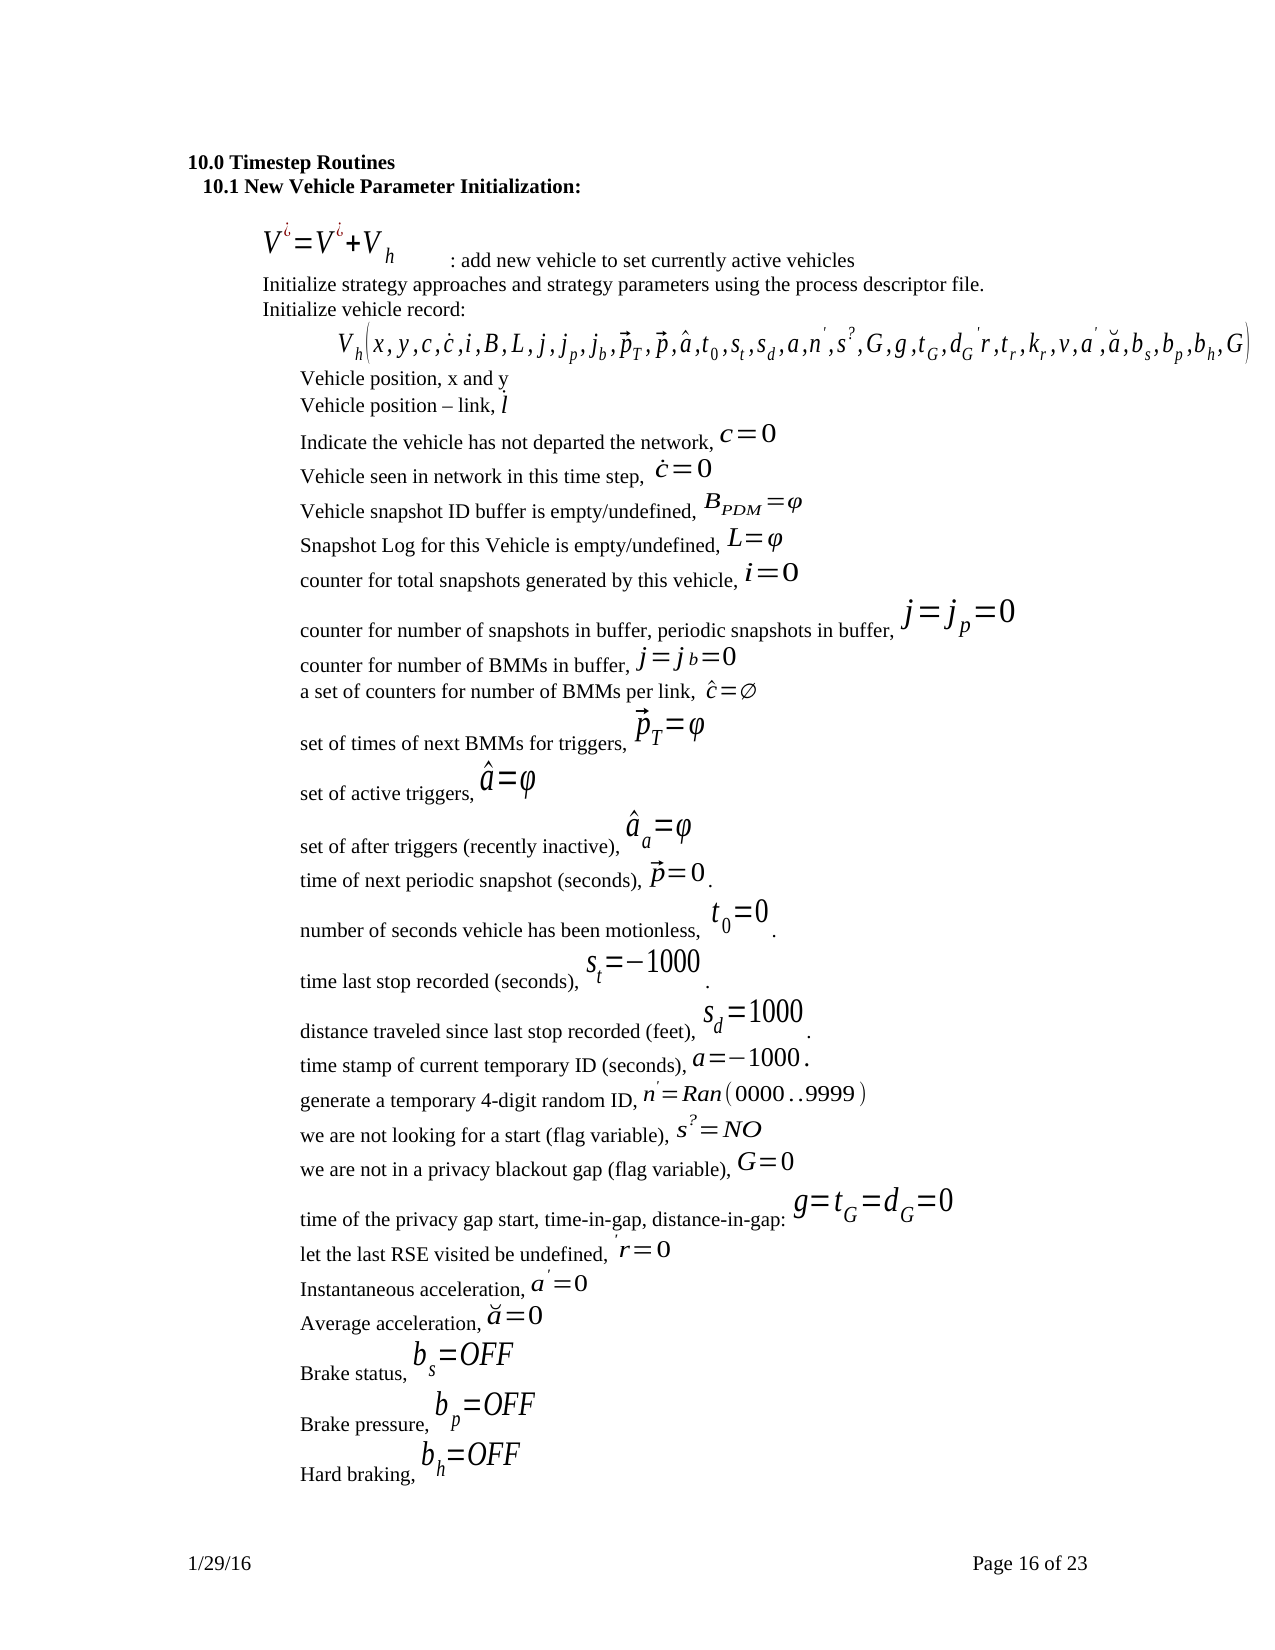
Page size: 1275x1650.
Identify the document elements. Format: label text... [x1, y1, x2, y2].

text Instantaneous acceleration, [187, 1266, 1087, 1301]
text Brake status, [187, 1335, 1087, 1385]
text a set of counters for number of BMMs per link, [187, 677, 1087, 704]
text : add new vehicle to set currently active vehicles [187, 222, 1087, 272]
text Initialize vehicle record: [187, 296, 1087, 366]
text time of the privacy gap start, time-in-gap, distance-in-gap: [187, 1181, 1087, 1231]
subtitle Timestep Routines [187, 150, 1087, 174]
subtitle New Vehicle Parameter Initialization: [202, 174, 1087, 198]
text time of next periodic snapshot (seconds), . [187, 858, 1087, 892]
text we are not looking for a start (flag variable), [187, 1112, 1087, 1147]
text Snapshot Log for this Vehicle is empty/undefined, [187, 523, 1087, 557]
text counter for total snapshots generated by this vehicle, [187, 557, 1087, 592]
text Brake pressure, [187, 1385, 1087, 1436]
text distance traveled since last stop recorded (feet), . [187, 993, 1087, 1043]
text time stamp of current temporary ID (seconds), [187, 1043, 1087, 1077]
text time last stop recorded (seconds), . [187, 942, 1087, 993]
text number of seconds vehicle has been motionless, . [187, 892, 1087, 942]
text Vehicle snapshot ID buffer is empty/undefined, [187, 488, 1087, 523]
text let the last RSE visited be undefined, [187, 1231, 1087, 1266]
text Vehicle seen in network in this time step, [187, 454, 1087, 488]
text counter for number of snapshots in buffer, periodic snapshots in buffer, [187, 592, 1087, 642]
text generate a temporary 4-digit random ID, [187, 1077, 1087, 1112]
text counter for number of BMMs in buffer, [187, 642, 1087, 677]
text Indicate the vehicle has not departed the network, [187, 419, 1087, 454]
text Hard braking, [187, 1436, 1087, 1486]
text Average acceleration, [187, 1301, 1087, 1335]
text set of times of next BMMs for triggers, [187, 704, 1087, 755]
text set of after triggers (recently inactive), [187, 805, 1087, 858]
text Vehicle position, x and y [187, 366, 1087, 390]
text Vehicle position – link, [187, 390, 1087, 419]
text Initialize strategy approaches and strategy parameters using the process descriptor file. [187, 272, 1087, 296]
text we are not in a privacy blackout gap (flag variable), [187, 1147, 1087, 1181]
text set of active triggers, [187, 755, 1087, 805]
